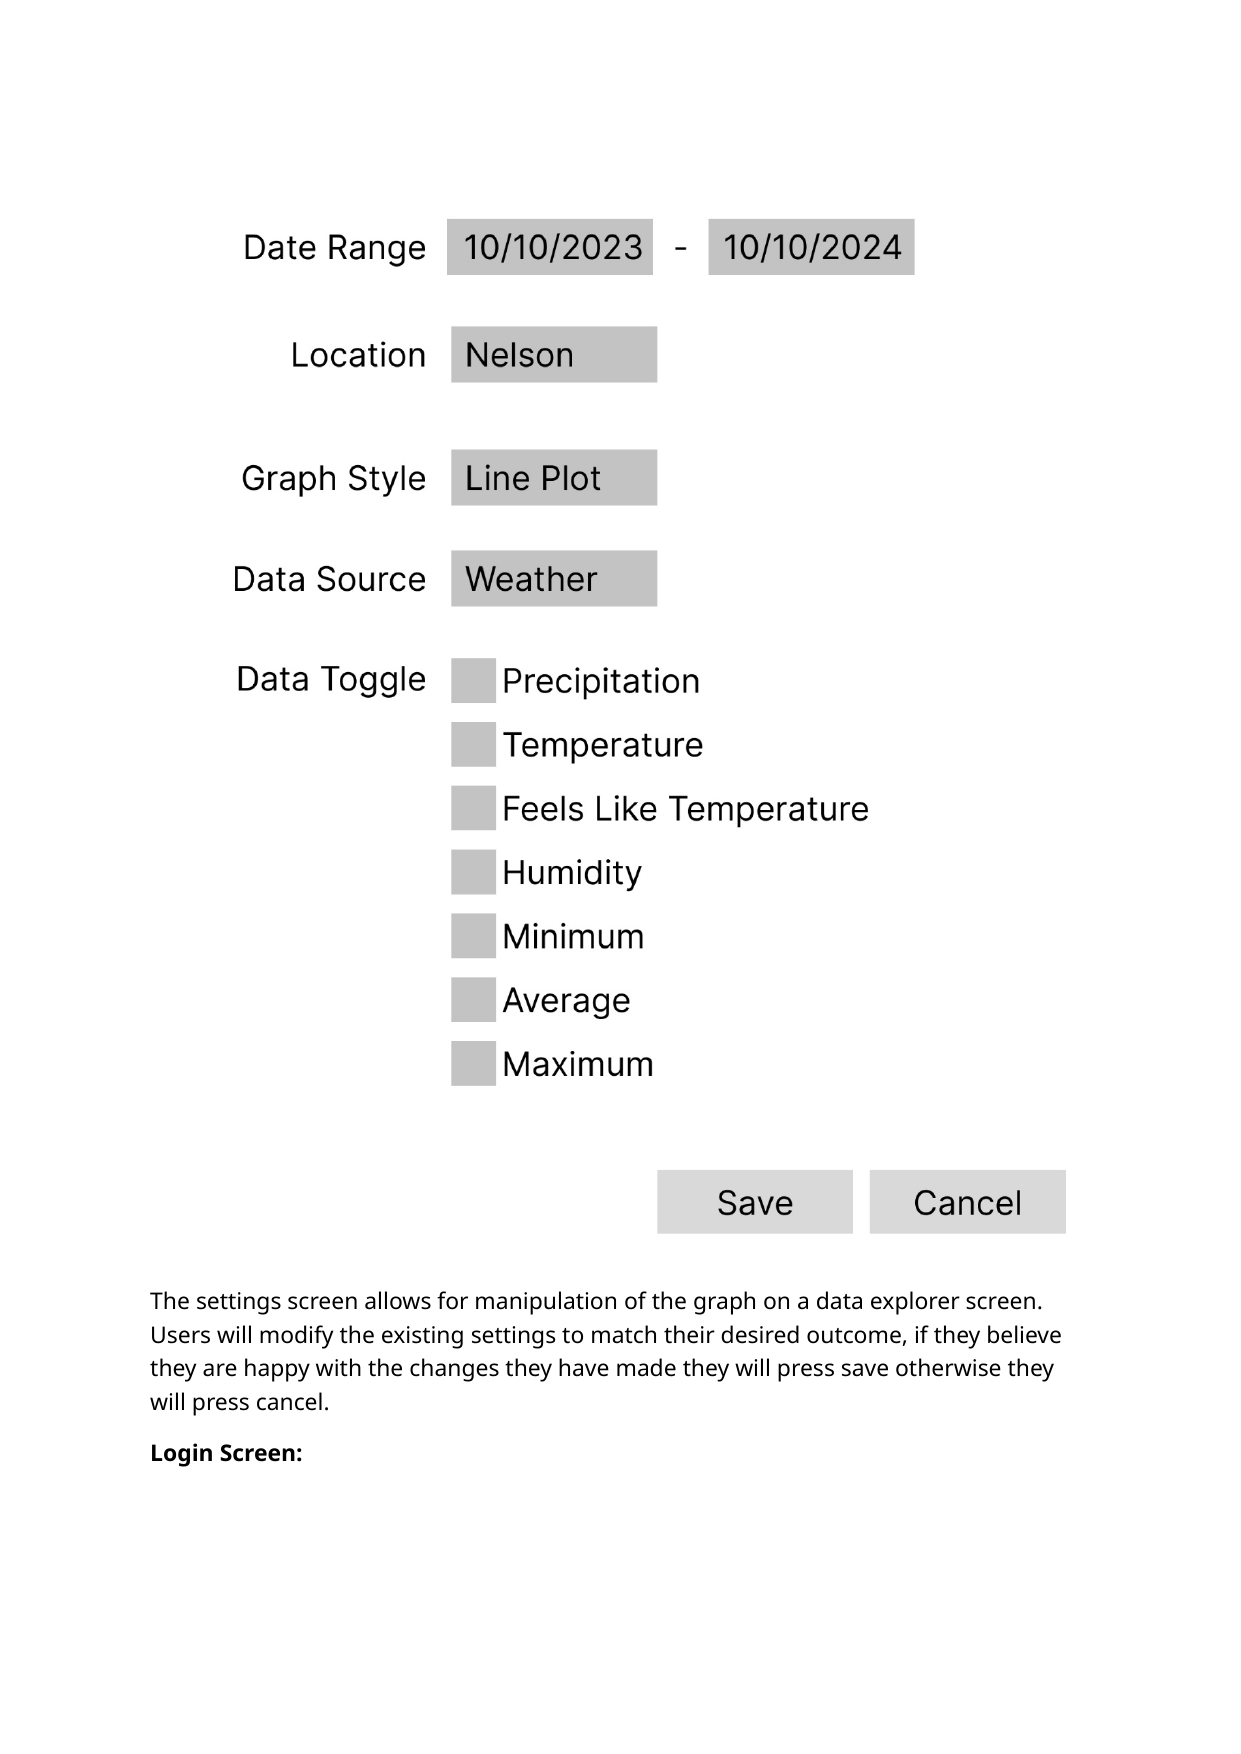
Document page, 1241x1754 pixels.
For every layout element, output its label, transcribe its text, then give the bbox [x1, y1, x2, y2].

text Login Screen: [150, 1436, 1090, 1468]
picture [150, 150, 1089, 1266]
text The settings screen allows for manipulation of the graph on a data explorer screen. Users will modify the existing settings to match their desired outcome, if they believe they are happy with the changes they have made they will press save otherwise they will press cancel. [150, 1285, 1090, 1417]
